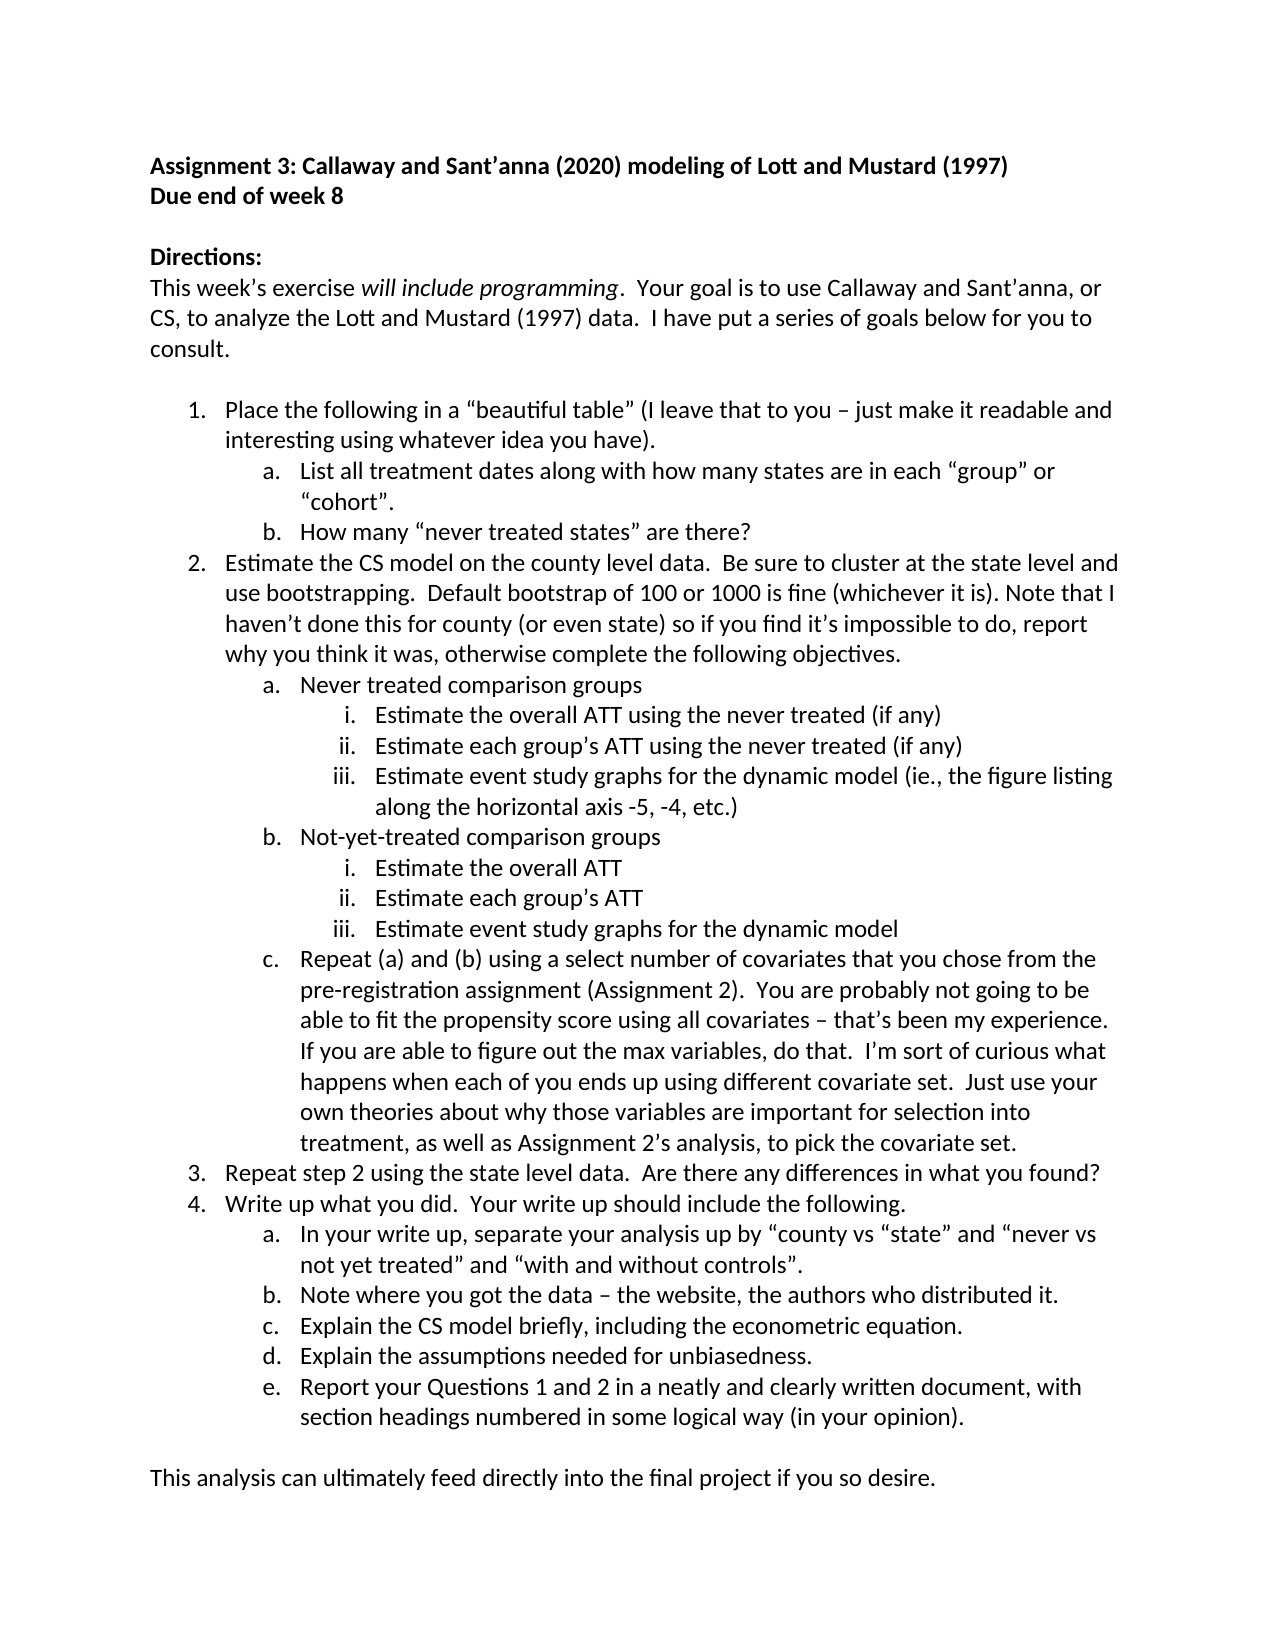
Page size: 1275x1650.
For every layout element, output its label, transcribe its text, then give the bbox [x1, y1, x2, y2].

list List all treatment dates along with how many states are in each “group” or “cohort”. [262, 455, 1125, 516]
list Place the following in a “beautiful table” (I leave that to you – just make it readable and interesting using whatever idea you have). [187, 394, 1125, 455]
list Report your Questions 1 and 2 in a neatly and clearly written document, with section headings numbered in some logical way (in your opinion). [262, 1371, 1125, 1432]
list Write up what you did. Your write up should include the following. [187, 1188, 1125, 1218]
list Note where you got the data – the website, the authors who distributed it. [262, 1279, 1125, 1310]
text Assignment 3: Callaway and Sant’anna (2020) modeling of Lott and Mustard (1997) [150, 150, 1125, 181]
list Estimate each group’s ATT using the never treated (if any) [356, 730, 1125, 760]
list Estimate event study graphs for the dynamic model [356, 913, 1125, 943]
list Repeat step 2 using the state level data. Are there any differences in what you found? [187, 1157, 1125, 1188]
list Estimate the overall ATT using the never treated (if any) [356, 699, 1125, 730]
text Directions: [150, 242, 1125, 272]
list Estimate the CS model on the county level data. Be sure to cluster at the state level and use bootstrapping. Default bootstrap of 100 or 1000 is fine (whichever it is). Note that I haven’t done this for county (or even state) so if you find it’s impossible to do, report why you think it was, otherwise complete the following objectives. [187, 547, 1125, 669]
list Not-yet-treated comparison groups [262, 821, 1125, 852]
list Estimate event study graphs for the dynamic model (ie., the figure listing along the horizontal axis -5, -4, etc.) [356, 760, 1125, 821]
text This analysis can ultimately feed directly into the final project if you so desire. [150, 1462, 1125, 1493]
text This week’s exercise will include programming. Your goal is to use Callaway and Sant’anna, or CS, to analyze the Lott and Mustard (1997) data. I have put a series of goals below for you to consult. [150, 272, 1125, 364]
list Estimate each group’s ATT [356, 882, 1125, 913]
list How many “never treated states” are there? [262, 516, 1125, 547]
list Explain the assumptions needed for unbiasedness. [262, 1340, 1125, 1371]
list Repeat (a) and (b) using a select number of covariates that you chose from the pre-registration assignment (Assignment 2). You are probably not going to be able to fit the propensity score using all covariates – that’s been my experience. If you are able to figure out the max variables, do that. I’m sort of curious what happens when each of you ends up using different covariate set. Just use your own theories about why those variables are important for selection into treatment, as well as Assignment 2’s analysis, to pick the covariate set. [262, 943, 1125, 1157]
list Estimate the overall ATT [356, 852, 1125, 882]
list In your write up, separate your analysis up by “county vs “state” and “never vs not yet treated” and “with and without controls”. [262, 1218, 1125, 1279]
text Due end of week 8 [150, 181, 1125, 211]
list Explain the CS model briefly, including the econometric equation. [262, 1310, 1125, 1340]
list Never treated comparison groups [262, 669, 1125, 699]
